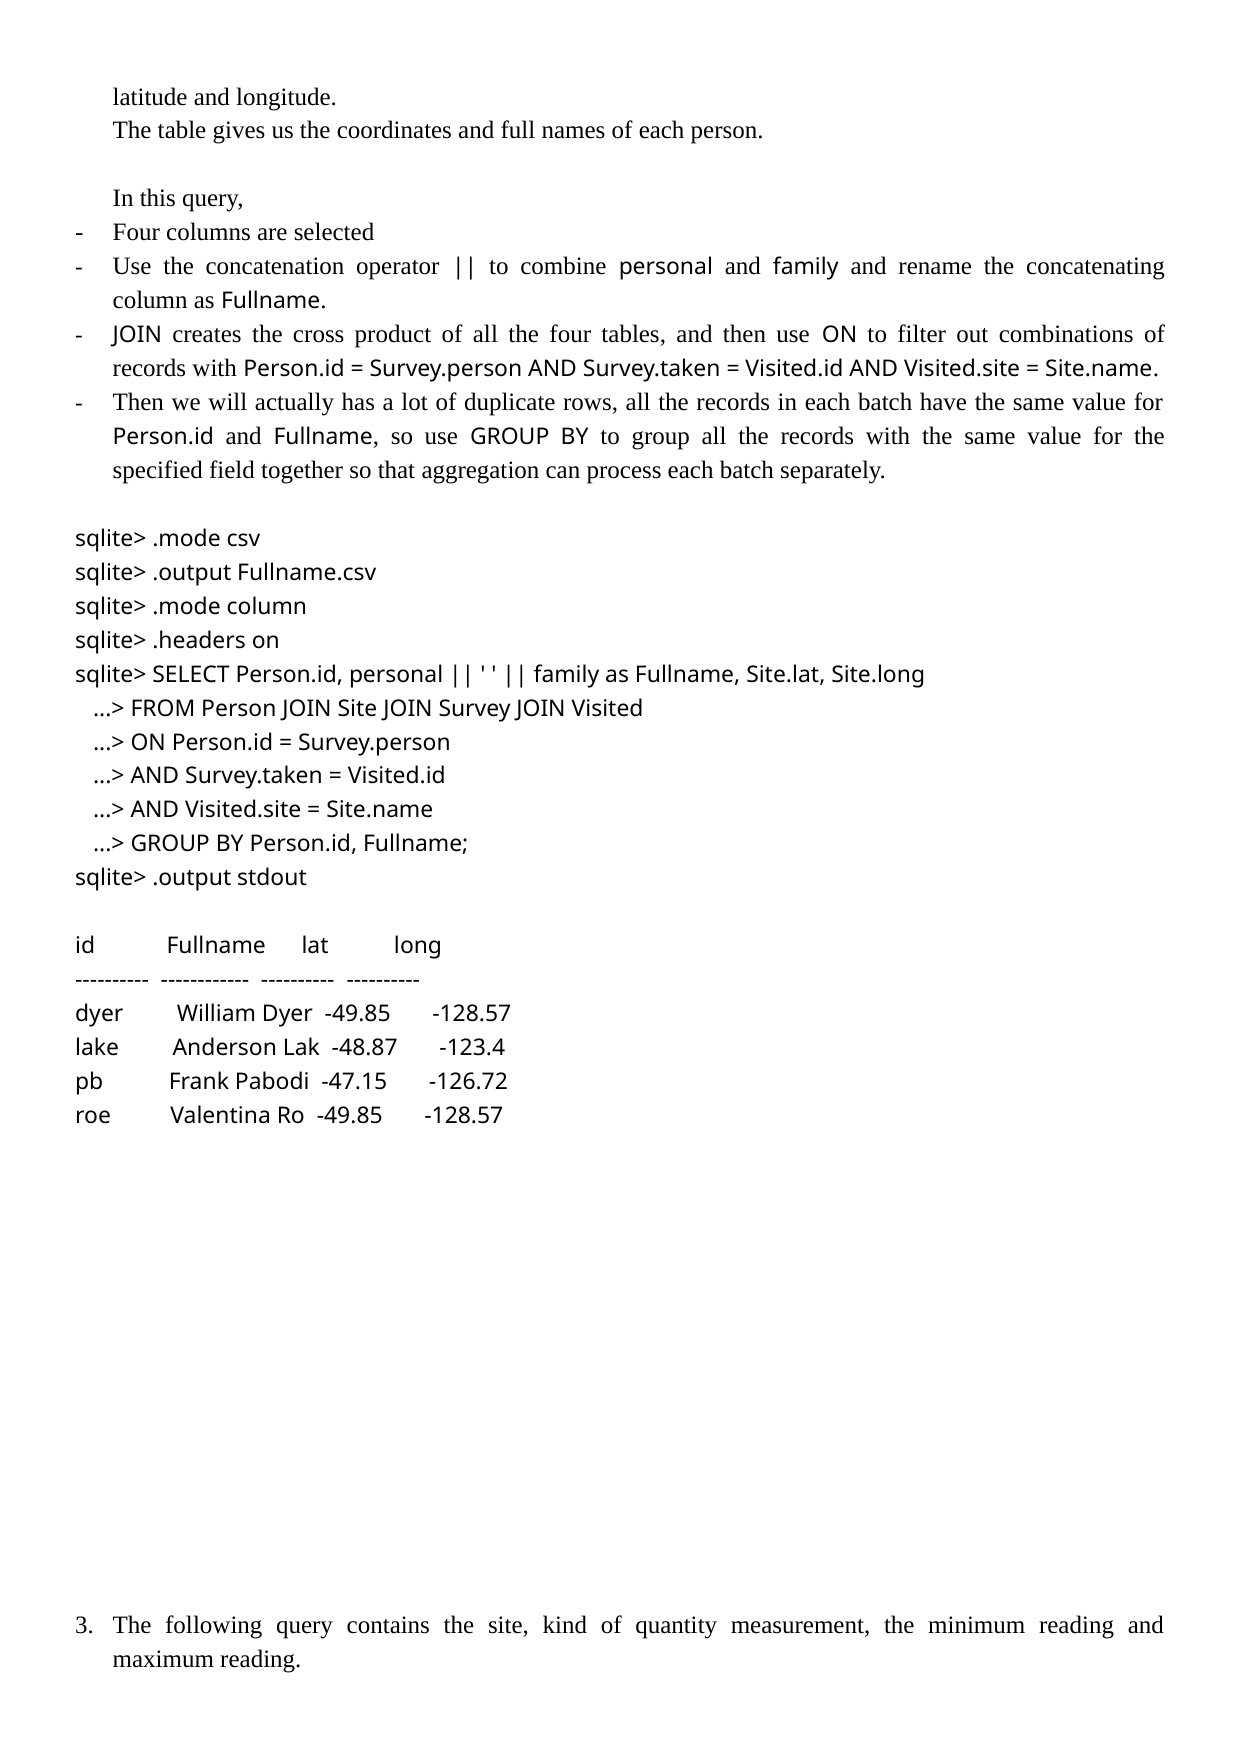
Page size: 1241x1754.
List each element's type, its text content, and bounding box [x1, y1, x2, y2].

text sqlite> SELECT Person.id, personal || ' ' || family as Fullname, Site.lat, Site.long [75, 656, 1165, 690]
text sqlite> .headers on [75, 622, 1165, 656]
list JOIN creates the cross product of all the four tables, and then use ON to filter out combinations of records with Person.id = Survey.person AND Survey.taken = Visited.id AND Visited.site = Site.name. [75, 317, 1165, 384]
text sqlite> .output Fullname.csv [75, 554, 1165, 588]
text dyer William Dyer -49.85 -128.57 [75, 996, 1165, 1030]
text In this query, [112, 181, 1165, 215]
text id Fullname lat long [75, 928, 1165, 962]
text ...> ON Person.id = Survey.person [75, 724, 1165, 758]
text ...> AND Visited.site = Site.name [75, 792, 1165, 826]
list Then we will actually has a lot of duplicate rows, all the records in each batch have the same value for Person.id and Fullname, so use GROUP BY to group all the records with the same value for the specified field together so that aggregation can process each batch separately. [75, 384, 1165, 486]
text The table gives us the coordinates and full names of each person. [112, 113, 1165, 147]
text ...> AND Survey.taken = Visited.id [75, 758, 1165, 792]
text sqlite> .output stdout [75, 860, 1165, 894]
text sqlite> .mode csv [75, 520, 1165, 554]
text ...> GROUP BY Person.id, Fullname; [75, 826, 1165, 860]
text lake Anderson Lak -48.87 -123.4 [75, 1030, 1165, 1064]
text sqlite> .mode column [75, 588, 1165, 622]
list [75, 79, 1165, 113]
text pb Frank Pabodi -47.15 -126.72 [75, 1064, 1165, 1098]
text ---------- ------------ ---------- ---------- [75, 962, 1165, 996]
list Four columns are selected [75, 215, 1165, 249]
text ...> FROM Person JOIN Site JOIN Survey JOIN Visited [75, 690, 1165, 724]
text roe Valentina Ro -49.85 -128.57 [75, 1098, 1165, 1132]
list The following query contains the site, kind of quantity measurement, the minimum reading and maximum reading. [75, 1607, 1165, 1675]
list Use the concatenation operator || to combine personal and family and rename the concatenating column as Fullname. [75, 249, 1165, 317]
